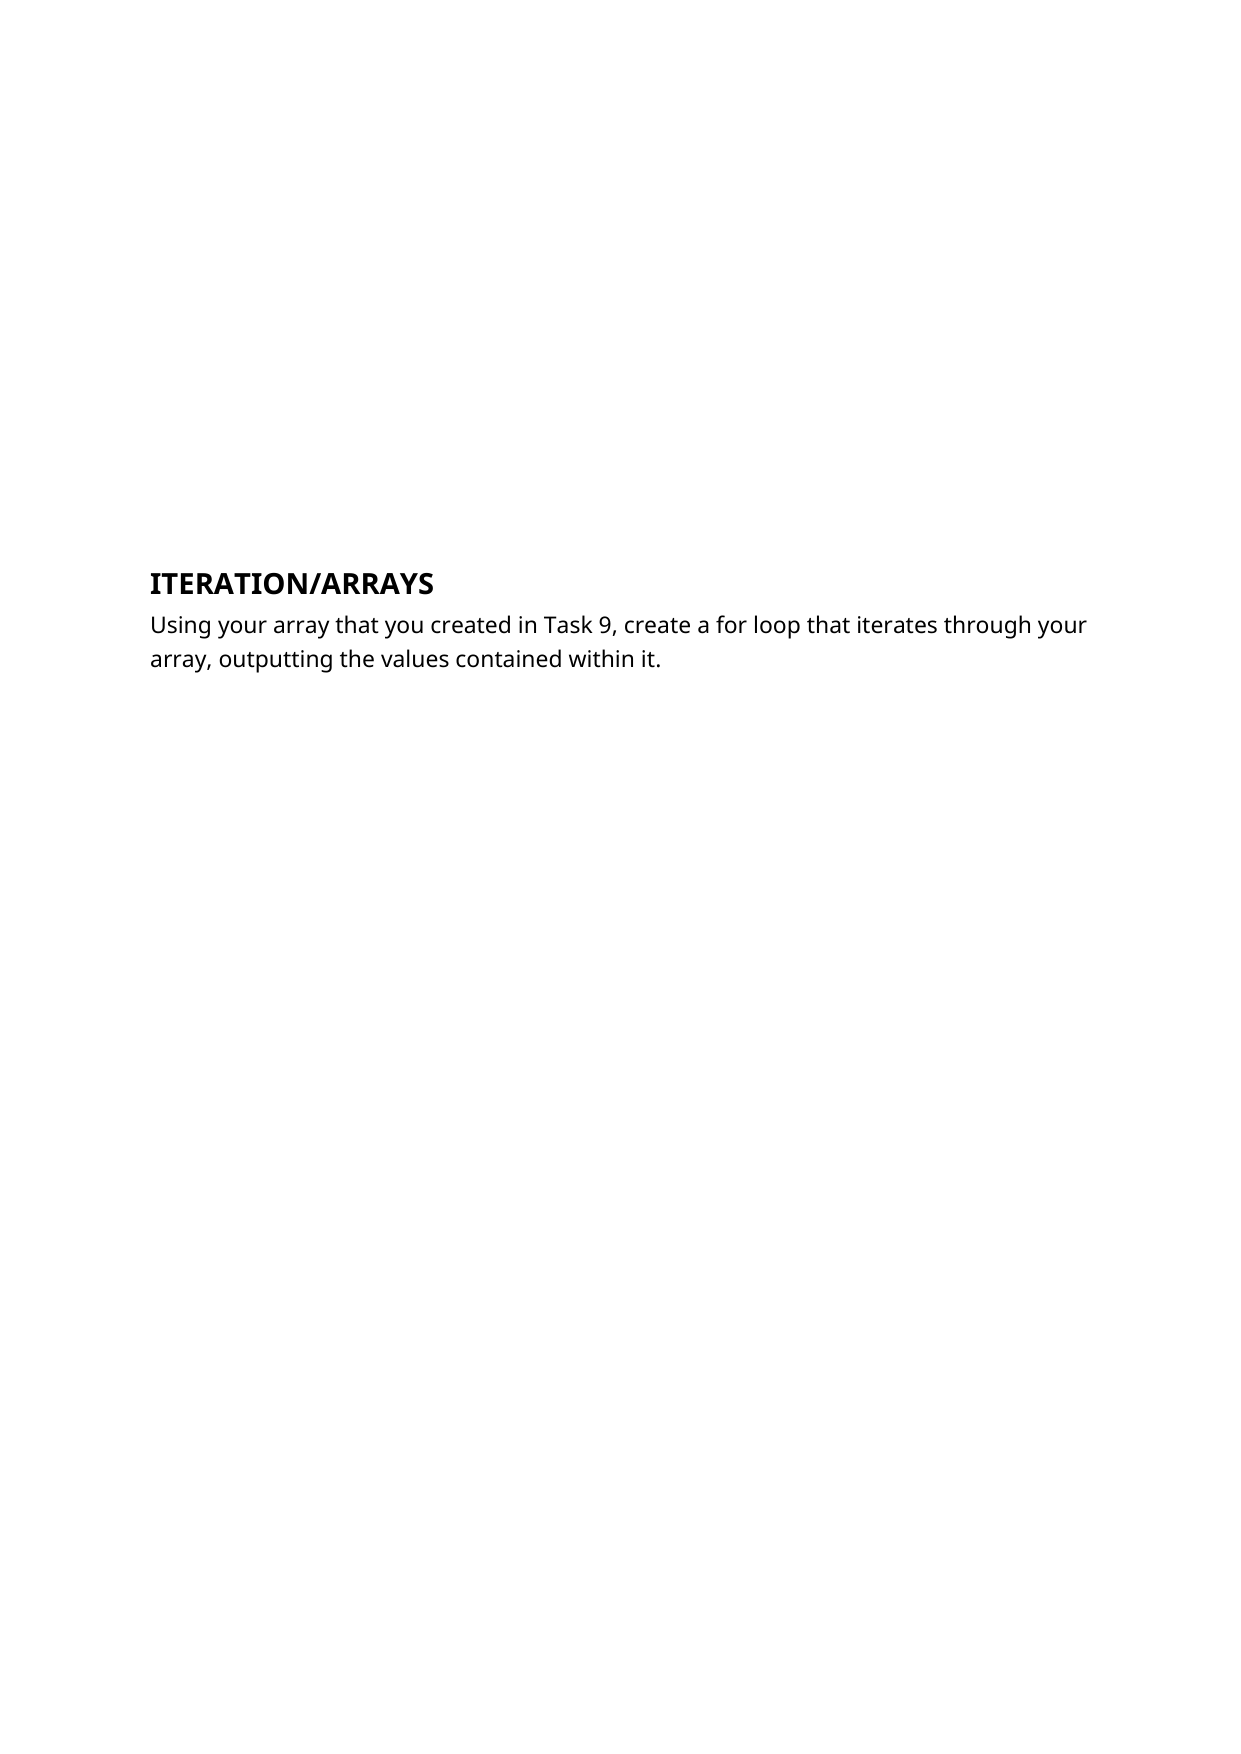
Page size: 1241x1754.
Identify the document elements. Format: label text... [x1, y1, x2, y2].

text Using your array that you created in Task 9, create a for loop that iterates through your array, outputting the values contained within it. [150, 609, 1090, 674]
text ITERATION/ARRAYS [150, 563, 1090, 603]
